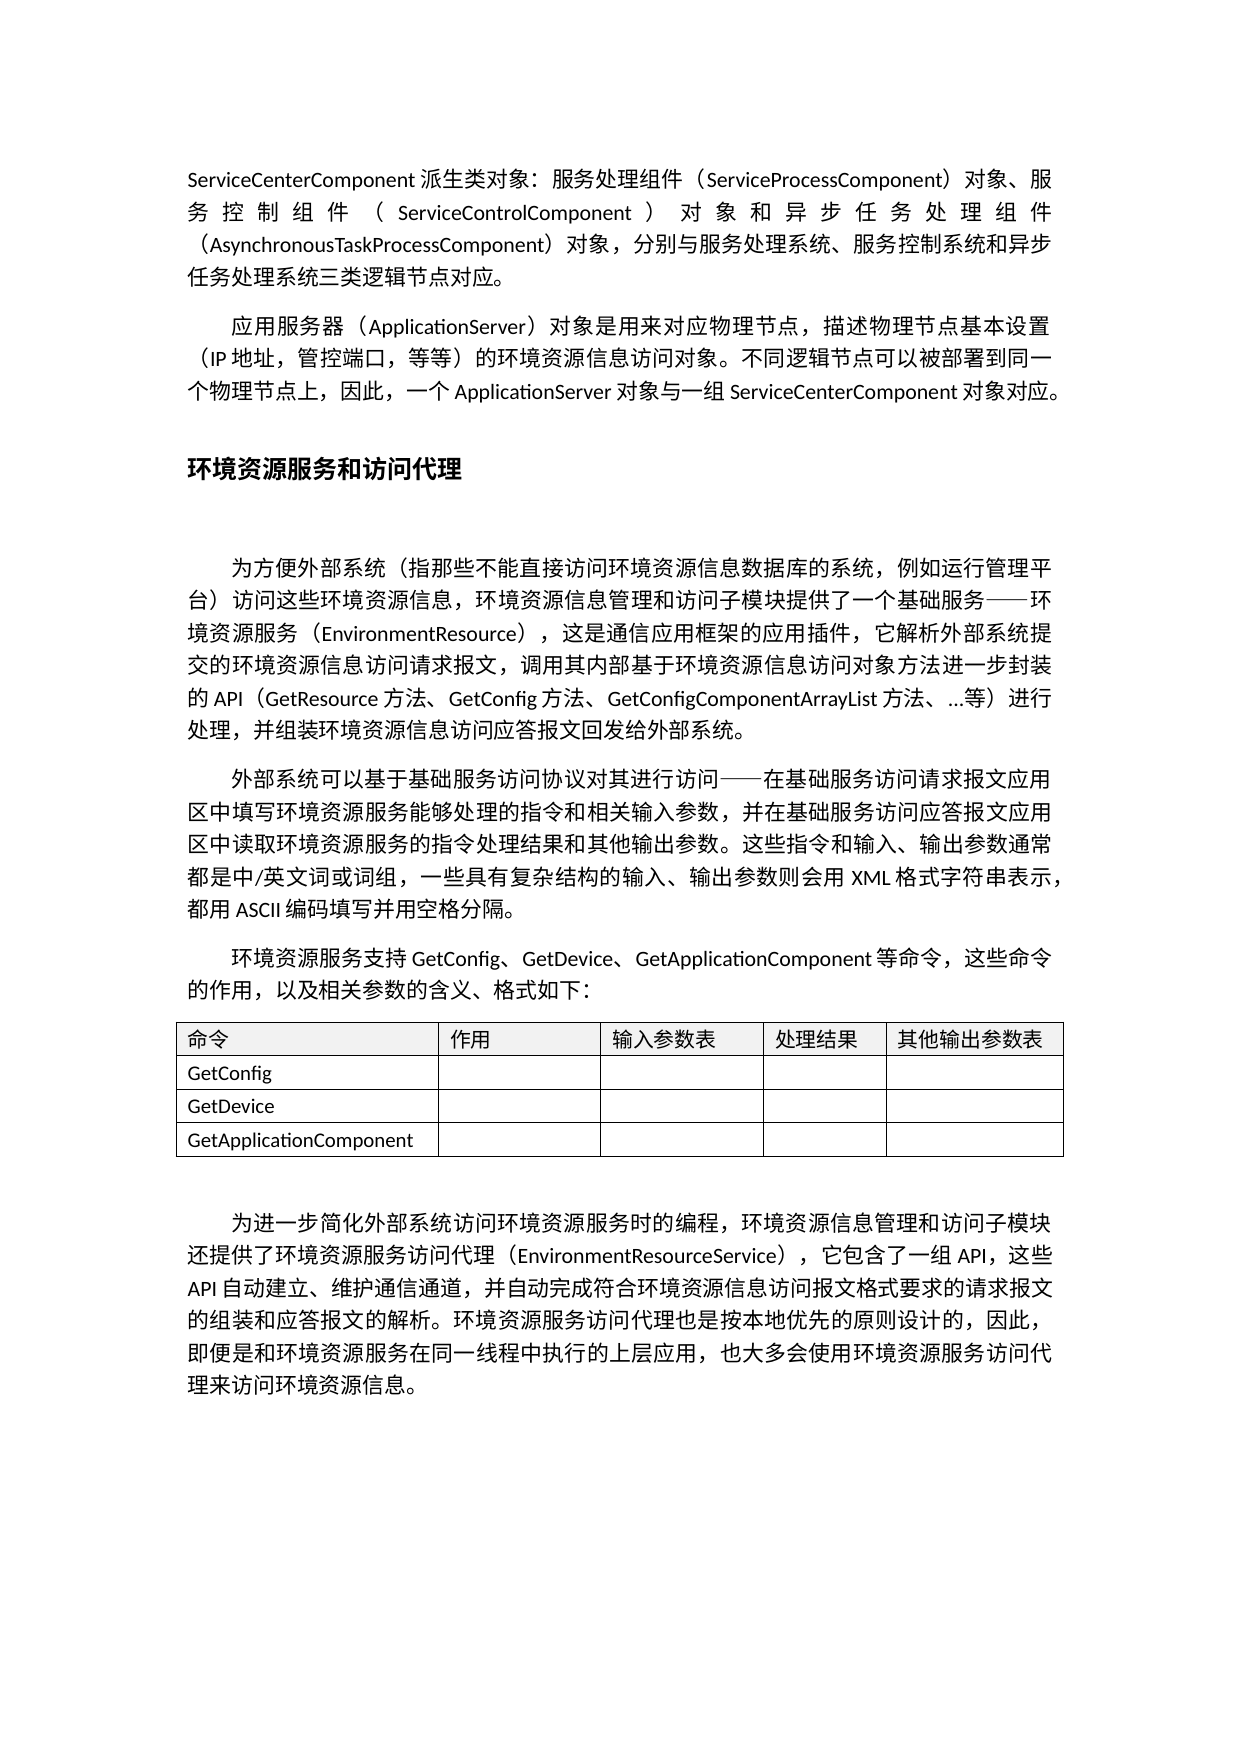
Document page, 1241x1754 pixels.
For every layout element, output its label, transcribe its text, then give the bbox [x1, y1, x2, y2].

text 外部系统可以基于基础服务访问协议对其进行访问——在基础服务访问请求报文应用区中填写环境资源服务能够处理的指令和相关输入参数，并在基础服务访问应答报文应用区中读取环境资源服务的指令处理结果和其他输出参数。这些指令和输入、输出参数通常都是中/英文词或词组，一些具有复杂结构的输入、输出参数则会用XML格式字符串表示，都用ASCII编码填写并用空格分隔。 [187, 762, 1053, 924]
text 为方便外部系统（指那些不能直接访问环境资源信息数据库的系统，例如运行管理平台）访问这些环境资源信息，环境资源信息管理和访问子模块提供了一个基础服务——环境资源服务（EnvironmentResource），这是通信应用框架的应用插件，它解析外部系统提交的环境资源信息访问请求报文，调用其内部基于环境资源信息访问对象方法进一步封装的API（GetResource方法、GetConfig方法、GetConfigComponentArrayList方法、...等）进行处理，并组装环境资源信息访问应答报文回发给外部系统。 [187, 550, 1053, 745]
table_cell GetConfig [177, 1056, 438, 1089]
table_cell [601, 1123, 763, 1156]
table_cell [439, 1123, 600, 1156]
table_cell [439, 1056, 600, 1089]
table_cell GetApplicationComponent [177, 1123, 438, 1156]
table_header 处理结果 [764, 1023, 886, 1055]
table_cell [764, 1056, 886, 1089]
table_cell [764, 1123, 886, 1156]
text 环境资源服务支持GetConfig、GetDevice、GetApplicationComponent等命令，这些命令的作用，以及相关参数的含义、格式如下： [187, 940, 1053, 1005]
table_header 其他输出参数表 [887, 1023, 1063, 1055]
subtitle 环境资源服务和访问代理 [187, 435, 1053, 500]
table_cell [887, 1123, 1063, 1156]
table_cell [764, 1090, 886, 1122]
table_cell [439, 1090, 600, 1122]
table_cell [887, 1090, 1063, 1122]
table_cell [601, 1090, 763, 1122]
table_header 命令 [177, 1023, 438, 1055]
table_header 输入参数表 [601, 1023, 763, 1055]
table_cell GetDevice [177, 1090, 438, 1122]
table_cell [887, 1056, 1063, 1089]
table_cell [601, 1056, 763, 1089]
text 应用服务器（ApplicationServer）对象是用来对应物理节点，描述物理节点基本设置（IP地址，管控端口，等等）的环境资源信息访问对象。不同逻辑节点可以被部署到同一个物理节点上，因此，一个ApplicationServer对象与一组ServiceCenterComponent对象对应。 [187, 308, 1053, 406]
table_header 作用 [439, 1023, 600, 1055]
